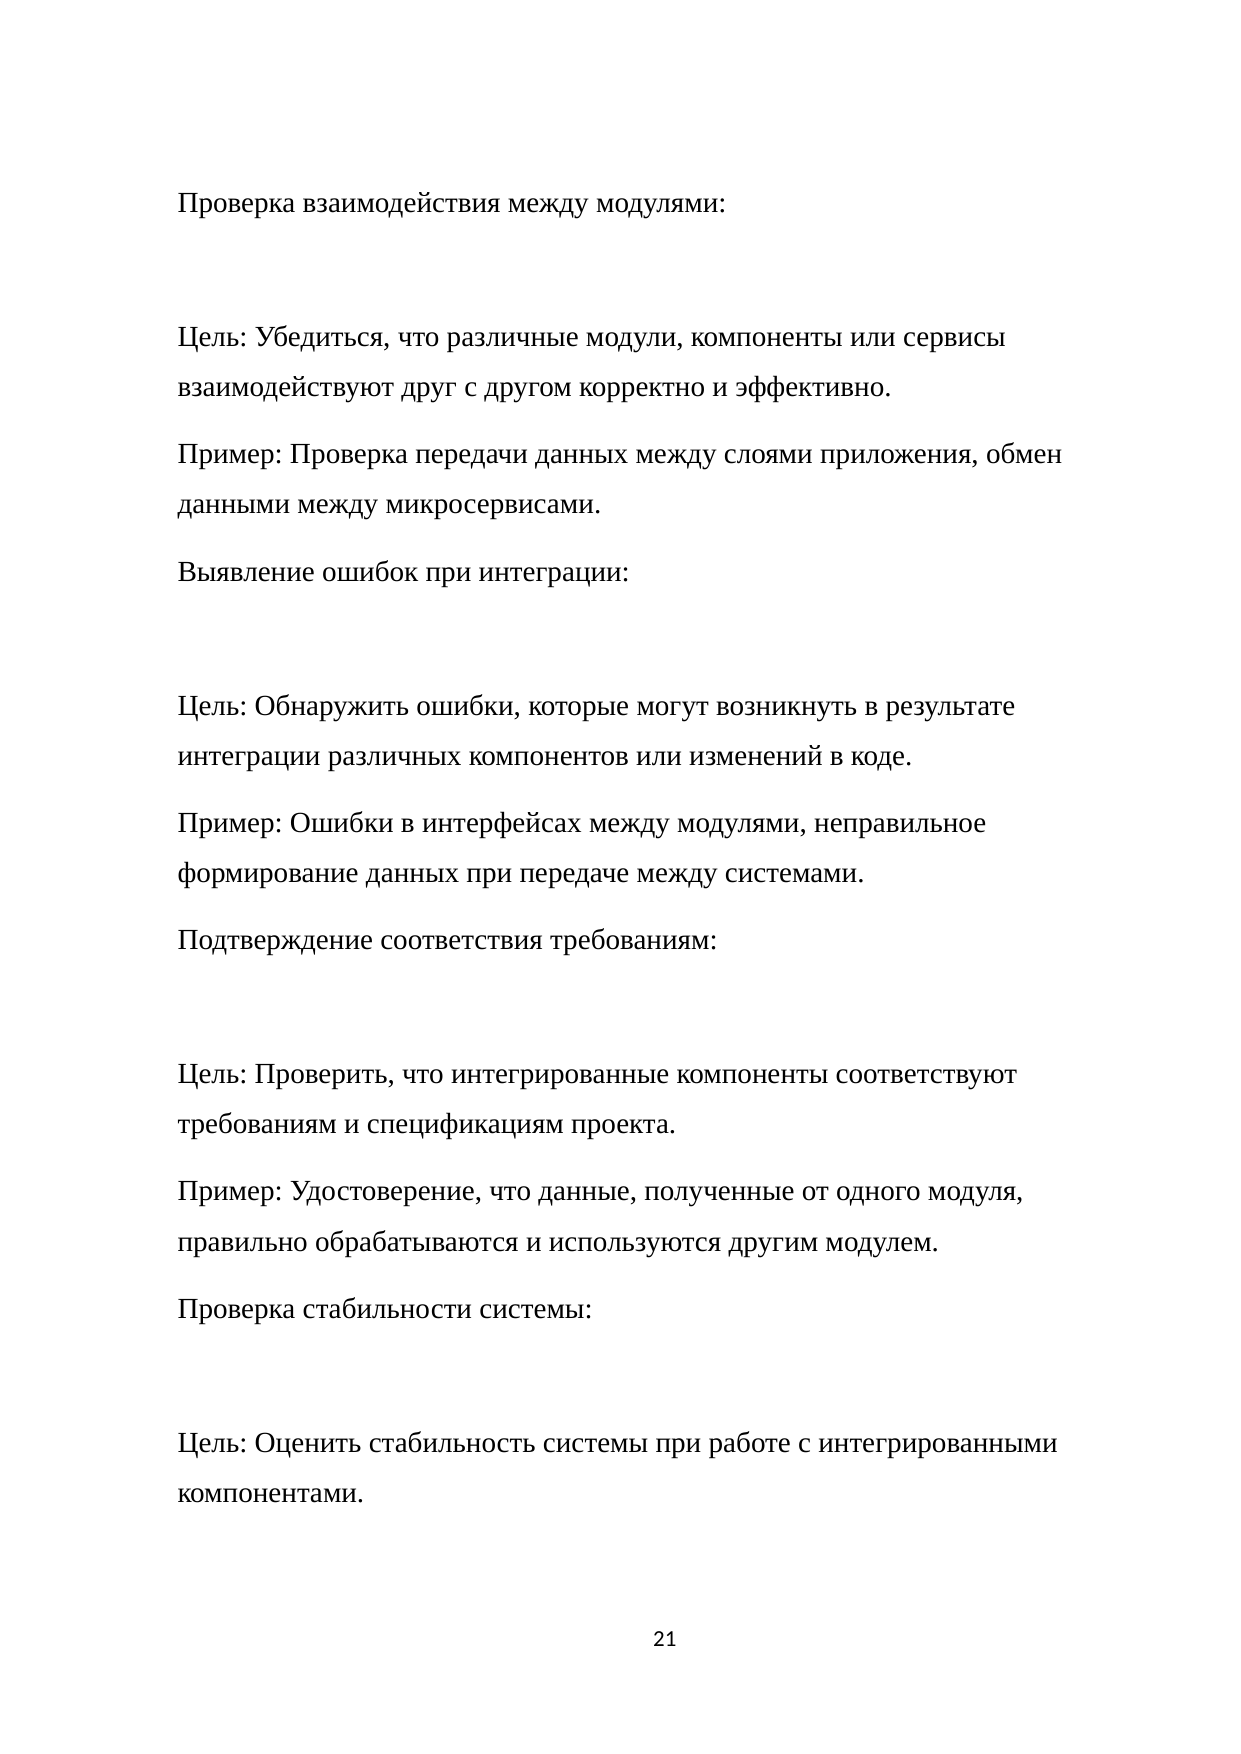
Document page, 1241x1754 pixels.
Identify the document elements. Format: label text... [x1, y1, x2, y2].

text Подтверждение соответствия требованиям: [177, 922, 1152, 956]
text Цель: Убедиться, что различные модули, компоненты или сервисы взаимодействуют друг с другом корректно и эффективно. [177, 319, 1152, 403]
text Цель: Обнаружить ошибки, которые могут возникнуть в результате интеграции различных компонентов или изменений в коде. [177, 688, 1152, 771]
text Проверка взаимодействия между модулями: [177, 185, 1152, 219]
text Цель: Проверить, что интегрированные компоненты соответствуют требованиям и спецификациям проекта. [177, 1056, 1152, 1140]
text Цель: Оценить стабильность системы при работе с интегрированными компонентами. [177, 1425, 1152, 1508]
text Пример: Проверка передачи данных между слоями приложения, обмен данными между микросервисами. [177, 436, 1152, 520]
text Пример: Ошибки в интерфейсах между модулями, неправильное формирование данных при передаче между системами. [177, 805, 1152, 889]
text Проверка стабильности системы: [177, 1291, 1152, 1324]
text Пример: Удостоверение, что данные, полученные от одного модуля, правильно обрабатываются и используются другим модулем. [177, 1173, 1152, 1257]
text Выявление ошибок при интеграции: [177, 554, 1152, 587]
